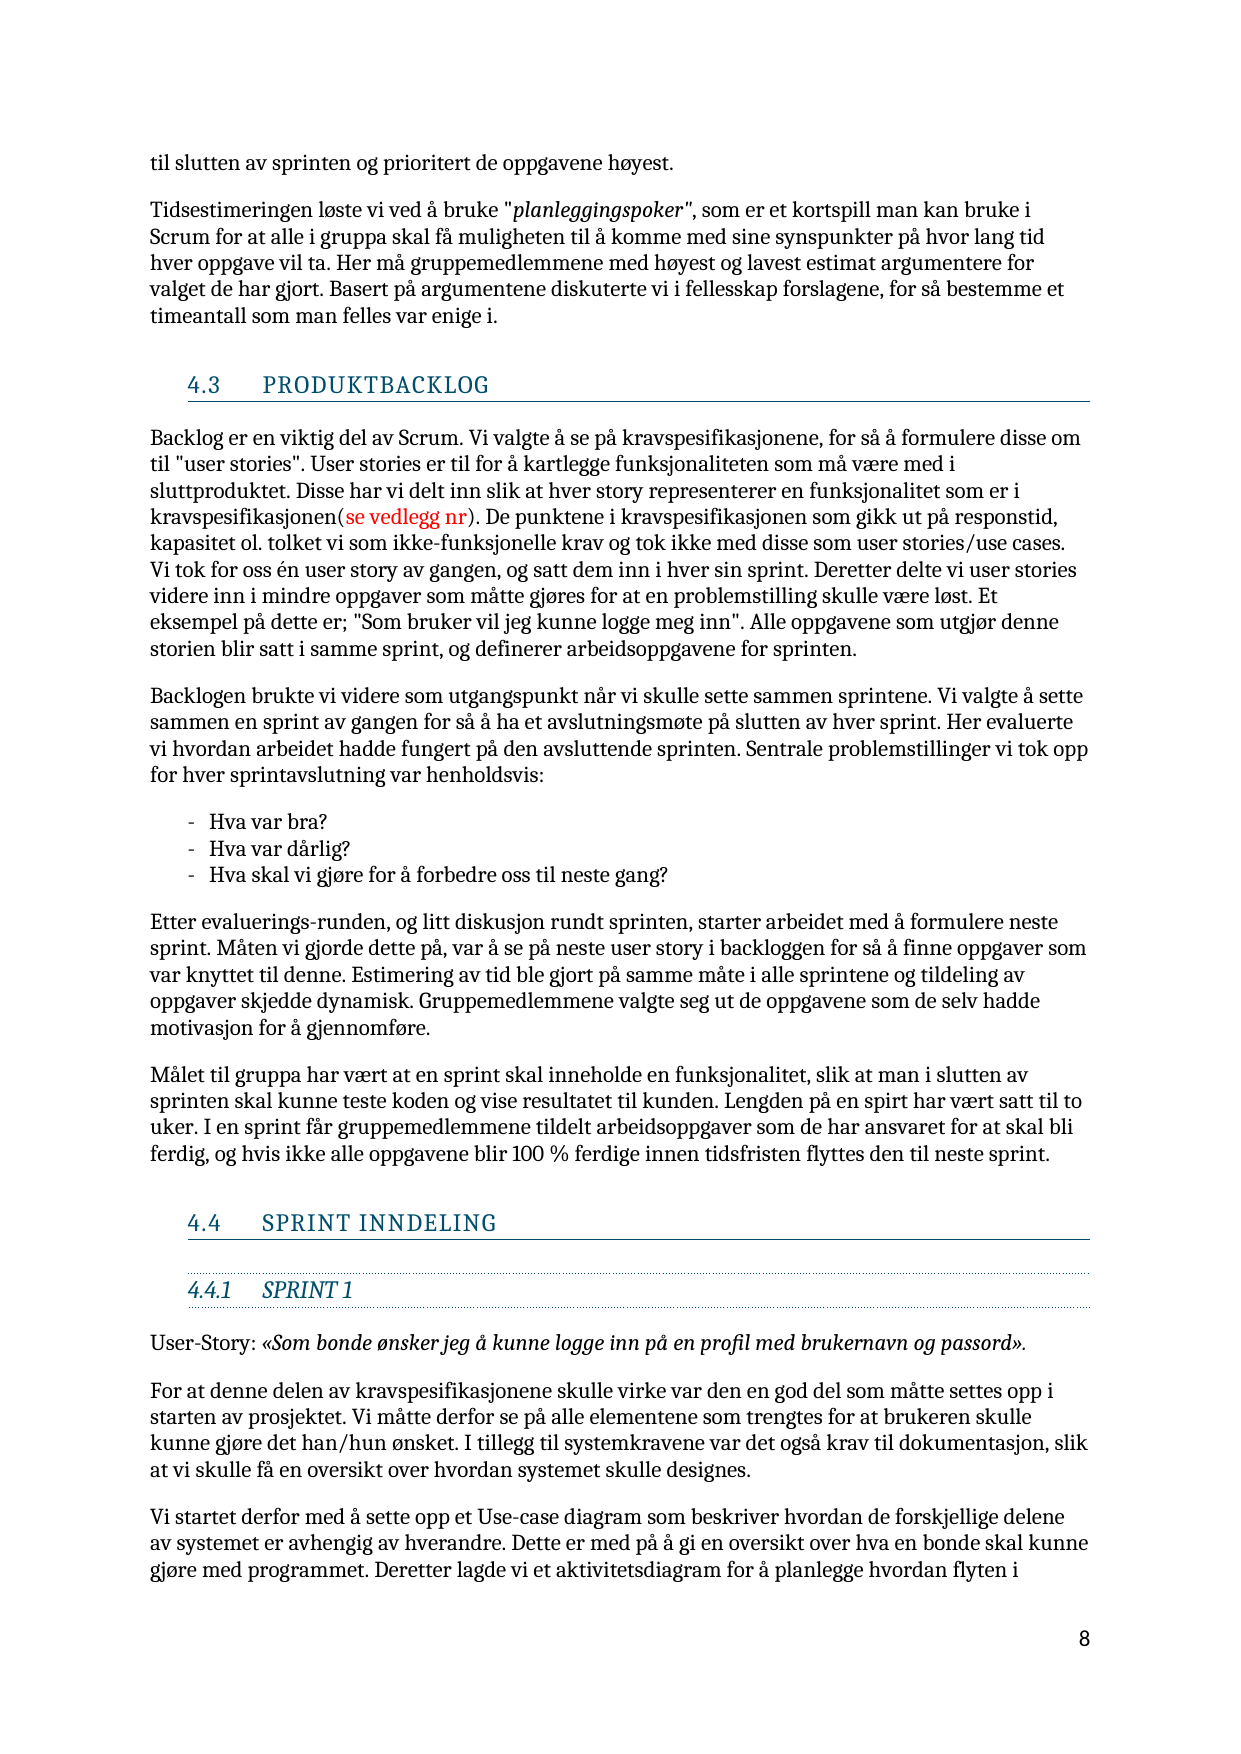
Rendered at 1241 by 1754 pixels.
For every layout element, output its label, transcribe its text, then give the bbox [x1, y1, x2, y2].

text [150, 150, 1090, 176]
list Hva var bra? [187, 809, 1090, 835]
text User-Story: «Som bonde ønsker jeg å kunne logge inn på en profil med brukernavn og passord». [150, 1330, 1090, 1357]
subtitle Sprint 1 [187, 1273, 1090, 1308]
text Målet til gruppa har vært at en sprint skal inneholde en funksjonalitet, slik at man i slutten av sprinten skal kunne teste koden og vise resultatet til kunden. Lengden på en spirt har vært satt til to uker. I en sprint får gruppemedlemmene tildelt arbeidsoppgaver som de har ansvaret for at skal bli ferdig, og hvis ikke alle oppgavene blir 100 % ferdige innen tidsfristen flyttes den til neste sprint. [150, 1061, 1090, 1167]
text Tidsestimeringen løste vi ved å bruke "planleggingspoker", som er et kortspill man kan bruke i Scrum for at alle i gruppa skal få muligheten til å komme med sine synspunkter på hvor lang tid hver oppgave vil ta. Her må gruppemedlemmene med høyest og lavest estimat argumentere for valget de har gjort. Basert på argumentene diskuterte vi i fellesskap forslagene, for så bestemme et timeantall som man felles var enige i. [150, 197, 1090, 329]
list Hva skal vi gjøre for å forbedre oss til neste gang? [187, 862, 1090, 888]
subtitle Sprint inndeling [187, 1208, 1090, 1240]
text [150, 1504, 1090, 1583]
list Hva var dårlig? [187, 835, 1090, 862]
text For at denne delen av kravspesifikasjonene skulle virke var den en god del som måtte settes opp i starten av prosjektet. Vi måtte derfor se på alle elementene som trengtes for at brukeren skulle kunne gjøre det han/hun ønsket. I tillegg til systemkravene var det også krav til dokumentasjon, slik at vi skulle få en oversikt over hvordan systemet skulle designes. [150, 1377, 1090, 1483]
text Backlogen brukte vi videre som utgangspunkt når vi skulle sette sammen sprintene. Vi valgte å sette sammen en sprint av gangen for så å ha et avslutningsmøte på slutten av hver sprint. Her evaluerte vi hvordan arbeidet hadde fungert på den avsluttende sprinten. Sentrale problemstillinger vi tok opp for hver sprintavslutning var henholdsvis: [150, 683, 1090, 788]
text Backlog er en viktig del av Scrum. Vi valgte å se på kravspesifikasjonene, for så å formulere disse om til "user stories". User stories er til for å kartlegge funksjonaliteten som må være med i sluttproduktet. Disse har vi delt inn slik at hver story representerer en funksjonalitet som er i kravspesifikasjonen(se vedlegg nr). De punktene i kravspesifikasjonen som gikk ut på responstid, kapasitet ol. tolket vi som ikke-funksjonelle krav og tok ikke med disse som user stories/use cases. Vi tok for oss én user story av gangen, og satt dem inn i hver sin sprint. Deretter delte vi user stories videre inn i mindre oppgaver som måtte gjøres for at en problemstilling skulle være løst. Et eksempel på dette er; "Som bruker vil jeg kunne logge meg inn". Alle oppgavene som utgjør denne storien blir satt i samme sprint, og definerer arbeidsoppgavene for sprinten. [150, 425, 1090, 662]
subtitle Produktbacklog [187, 371, 1090, 402]
text Etter evaluerings-runden, og litt diskusjon rundt sprinten, starter arbeidet med å formulere neste sprint. Måten vi gjorde dette på, var å se på neste user story i backloggen for så å finne oppgaver som var knyttet til denne. Estimering av tid ble gjort på samme måte i alle sprintene og tildeling av oppgaver skjedde dynamisk. Gruppemedlemmene valgte seg ut de oppgavene som de selv hadde motivasjon for å gjennomføre. [150, 909, 1090, 1041]
